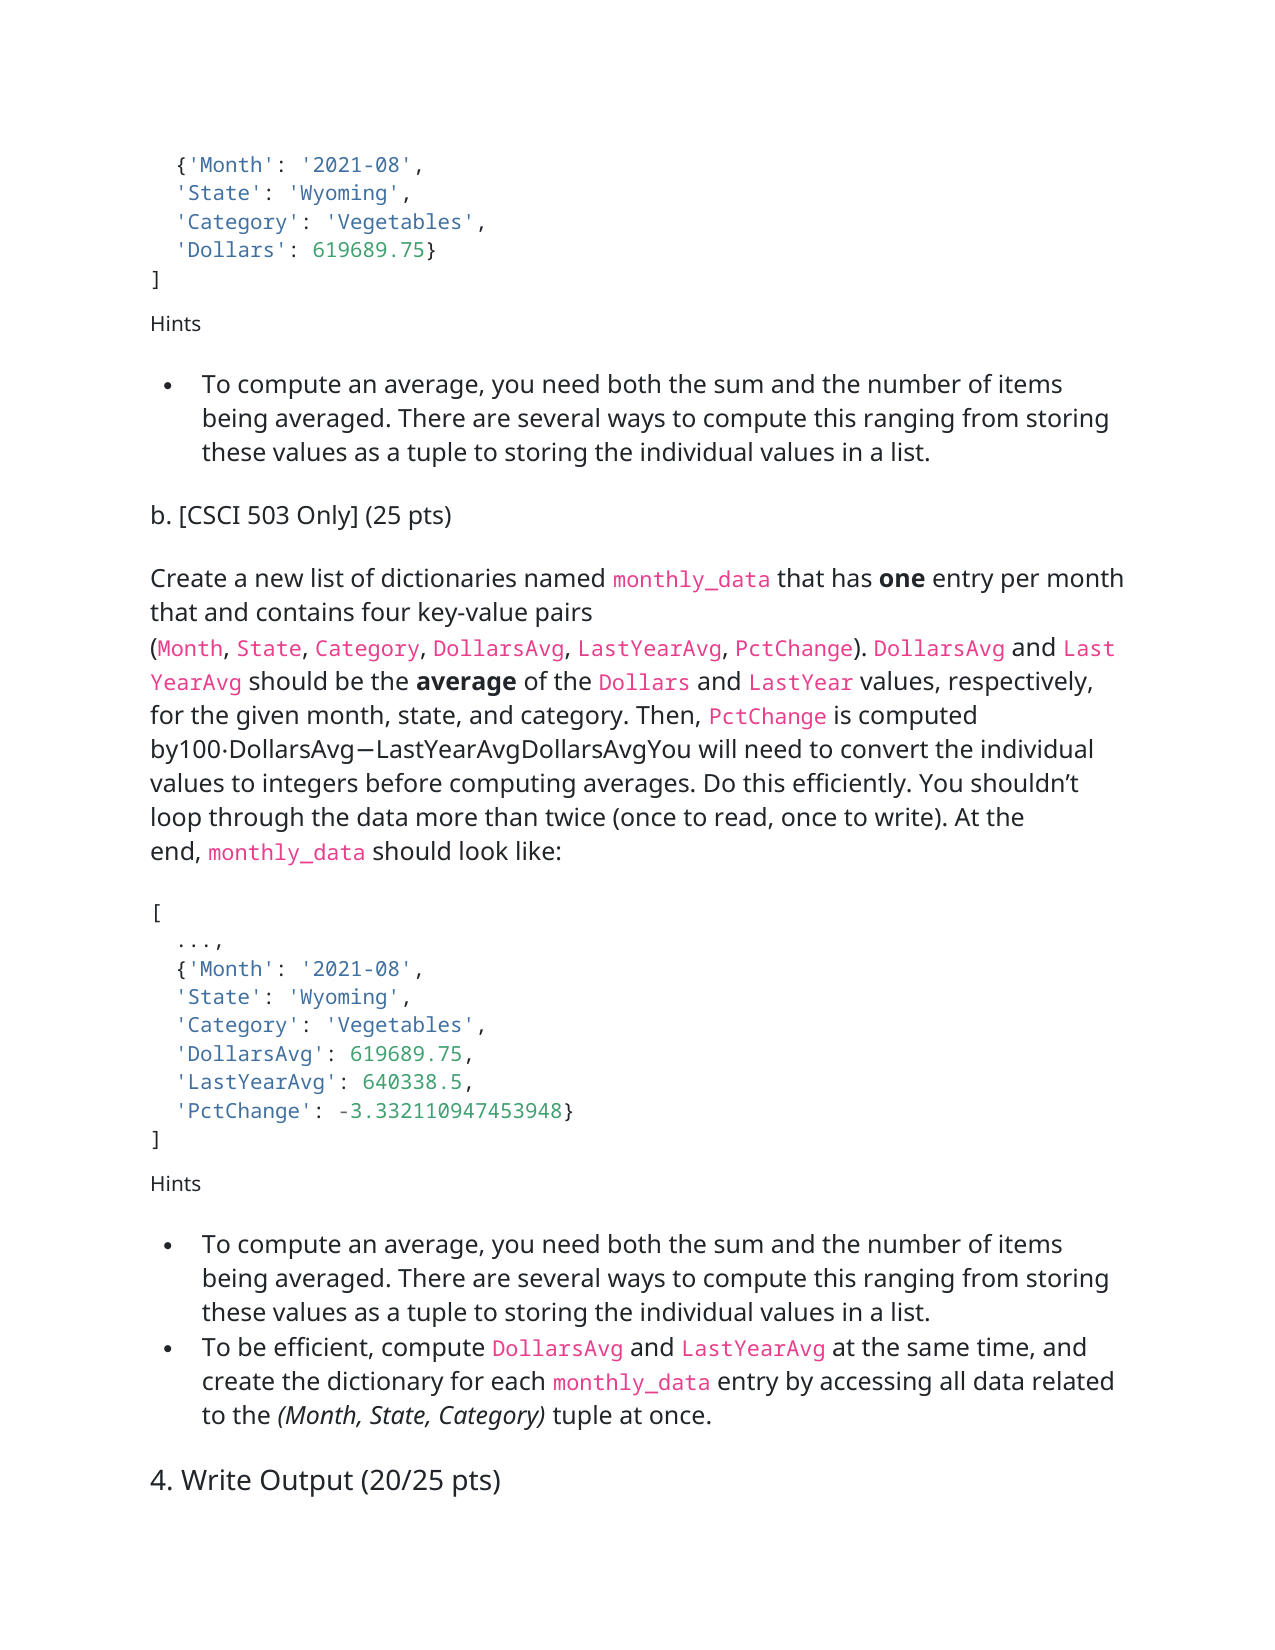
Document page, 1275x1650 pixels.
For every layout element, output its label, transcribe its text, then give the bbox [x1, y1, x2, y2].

text Create a new list of dictionaries named monthly_data that has one entry per month that and contains four key-value pairs (Month, State, Category, DollarsAvg, LastYearAvg, PctChange). DollarsAvg and LastYearAvg should be the average of the Dollars and LastYear values, respectively, for the given month, state, and category. Then, PctChange is computed by100⋅DollarsAvg−LastYearAvgDollarsAvgYou will need to convert the individual values to integers before computing averages. Do this efficiently. You shouldn’t loop through the data more than twice (once to read, once to write). At the end, monthly_data should look like: [150, 561, 1125, 868]
text Hints [150, 309, 1125, 337]
text [ [150, 897, 1125, 925]
text ] [150, 1124, 1125, 1153]
list To be efficient, compute DollarsAvg and LastYearAvg at the same time, and create the dictionary for each monthly_data entry by accessing all data related to the (Month, State, Category) tuple at once. [164, 1329, 1125, 1431]
text 'State': 'Wyoming', [150, 178, 1125, 207]
text {'Month': '2021-08', [150, 150, 1125, 178]
text 'Dollars': 619689.75} [150, 235, 1125, 264]
text 'DollarsAvg': 619689.75, [150, 1039, 1125, 1067]
text 'LastYearAvg': 640338.5, [150, 1067, 1125, 1096]
text ..., [150, 925, 1125, 954]
text 'PctChange': -3.332110947453948} [150, 1096, 1125, 1124]
text Hints [150, 1169, 1125, 1198]
text ] [150, 264, 1125, 292]
text 4. Write Output (20/25 pts) [150, 1461, 1125, 1499]
text b. [CSCI 503 Only] (25 pts) [150, 498, 1125, 532]
text 'Category': 'Vegetables', [150, 207, 1125, 235]
text {'Month': '2021-08', [150, 954, 1125, 982]
list To compute an average, you need both the sum and the number of items being averaged. There are several ways to compute this ranging from storing these values as a tuple to storing the individual values in a list. [164, 366, 1125, 469]
text 'Category': 'Vegetables', [150, 1011, 1125, 1039]
text 'State': 'Wyoming', [150, 982, 1125, 1011]
list To compute an average, you need both the sum and the number of items being averaged. There are several ways to compute this ranging from storing these values as a tuple to storing the individual values in a list. [164, 1227, 1125, 1329]
